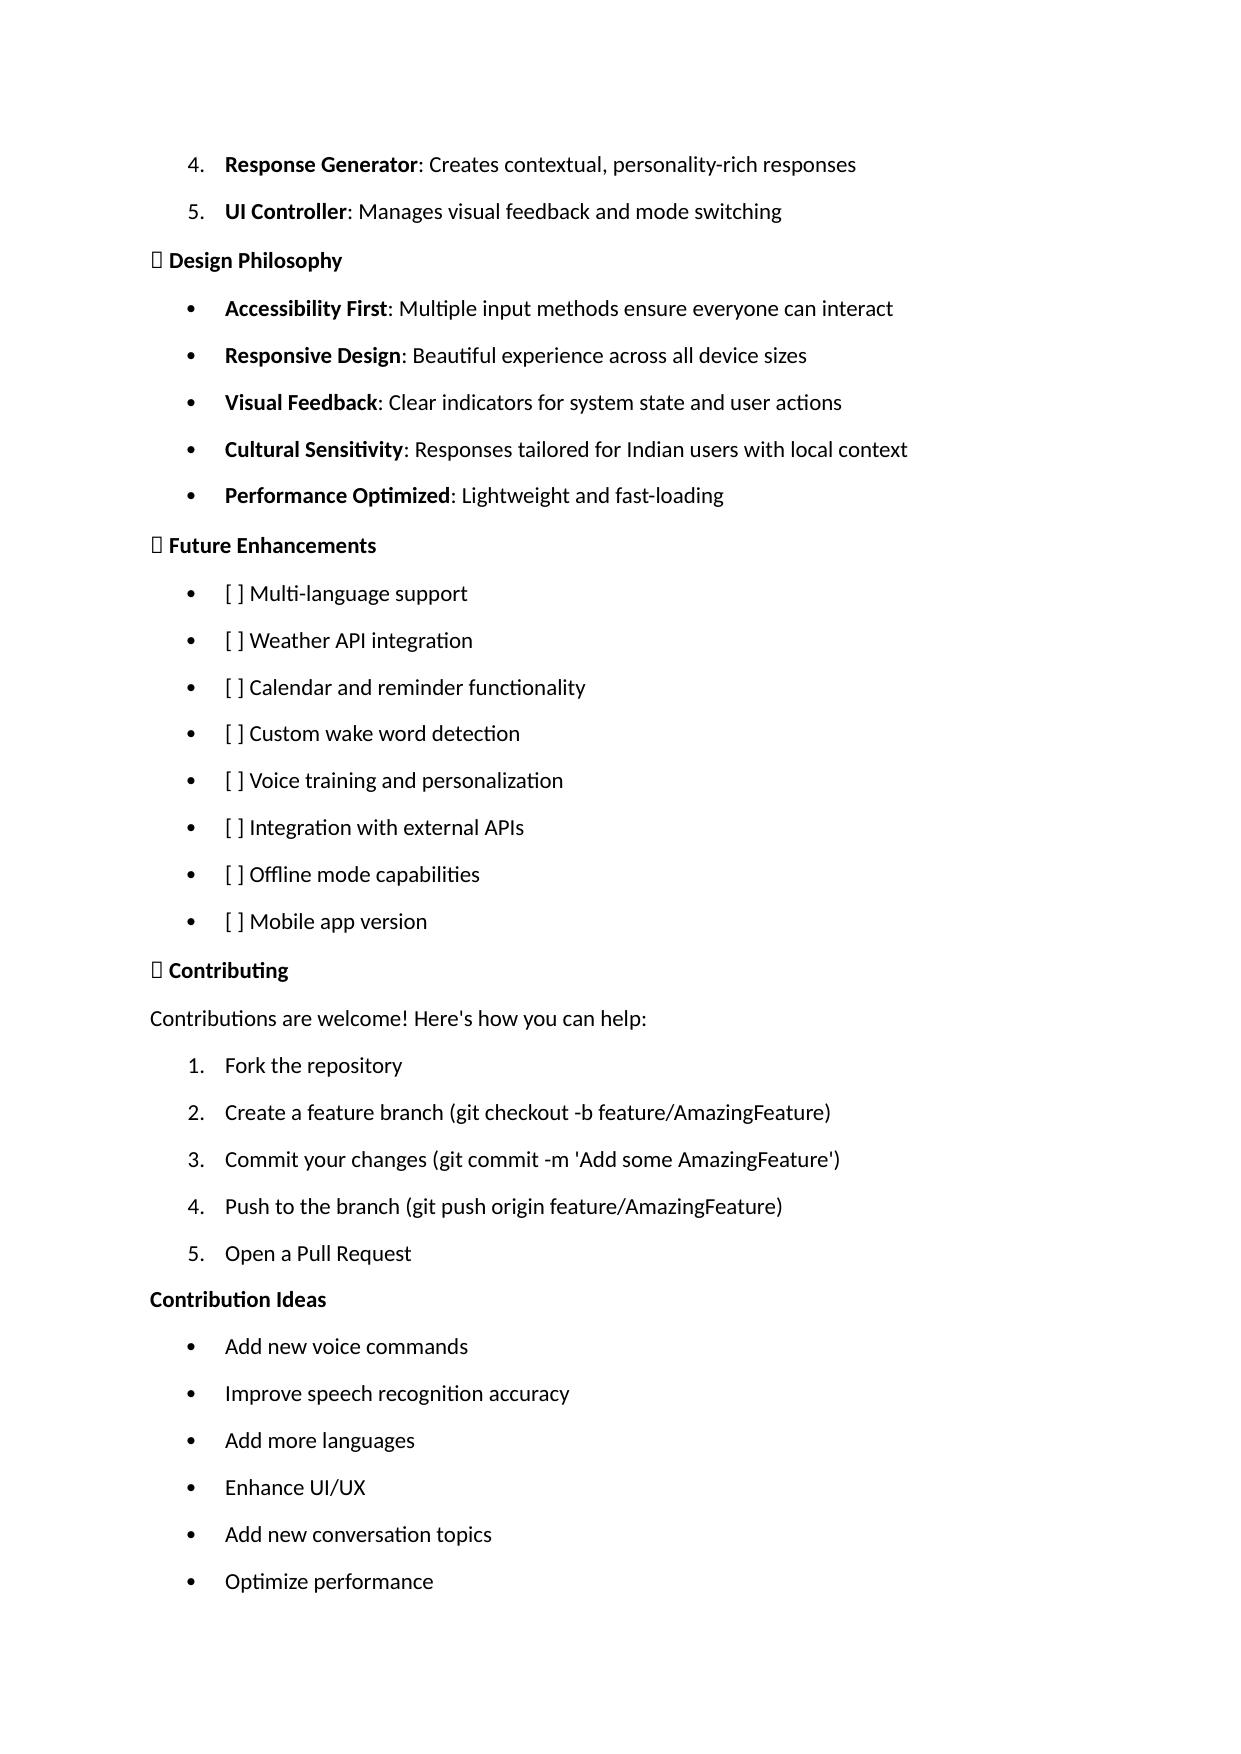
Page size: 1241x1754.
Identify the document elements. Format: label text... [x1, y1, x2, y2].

list [ ] Custom wake word detection [187, 719, 1090, 748]
list Create a feature branch (git checkout -b feature/AmazingFeature) [187, 1098, 1090, 1126]
text Contribution Ideas [150, 1286, 1090, 1314]
list Add new voice commands [187, 1332, 1090, 1361]
list Accessibility First: Multiple input methods ensure everyone can interact [187, 294, 1090, 322]
text Contributions are welcome! Here's how you can help: [150, 1004, 1090, 1032]
list Optimize performance [187, 1567, 1090, 1595]
list Fork the repository [187, 1051, 1090, 1079]
list [ ] Calendar and reminder functionality [187, 673, 1090, 701]
list [ ] Multi-language support [187, 579, 1090, 607]
list Improve speech recognition accuracy [187, 1379, 1090, 1407]
text 🤝 Contributing [150, 954, 1090, 985]
list Performance Optimized: Lightweight and fast-loading [187, 482, 1090, 510]
list Response Generator: Creates contextual, personality-rich responses [187, 150, 1090, 178]
list [ ] Mobile app version [187, 907, 1090, 935]
list [ ] Offline mode capabilities [187, 860, 1090, 888]
list Visual Feedback: Clear indicators for system state and user actions [187, 388, 1090, 416]
text 🎨 Design Philosophy [150, 244, 1090, 275]
list Enhance UI/UX [187, 1473, 1090, 1501]
list Open a Pull Request [187, 1239, 1090, 1267]
list [ ] Integration with external APIs [187, 813, 1090, 841]
list Add new conversation topics [187, 1520, 1090, 1548]
list Responsive Design: Beautiful experience across all device sizes [187, 341, 1090, 369]
text 🔮 Future Enhancements [150, 528, 1090, 560]
list [ ] Weather API integration [187, 626, 1090, 654]
list Commit your changes (git commit -m 'Add some AmazingFeature') [187, 1145, 1090, 1173]
list Push to the branch (git push origin feature/AmazingFeature) [187, 1192, 1090, 1220]
list Cultural Sensitivity: Responses tailored for Indian users with local context [187, 435, 1090, 463]
list UI Controller: Manages visual feedback and mode switching [187, 197, 1090, 225]
list Add more languages [187, 1426, 1090, 1454]
list [ ] Voice training and personalization [187, 766, 1090, 794]
